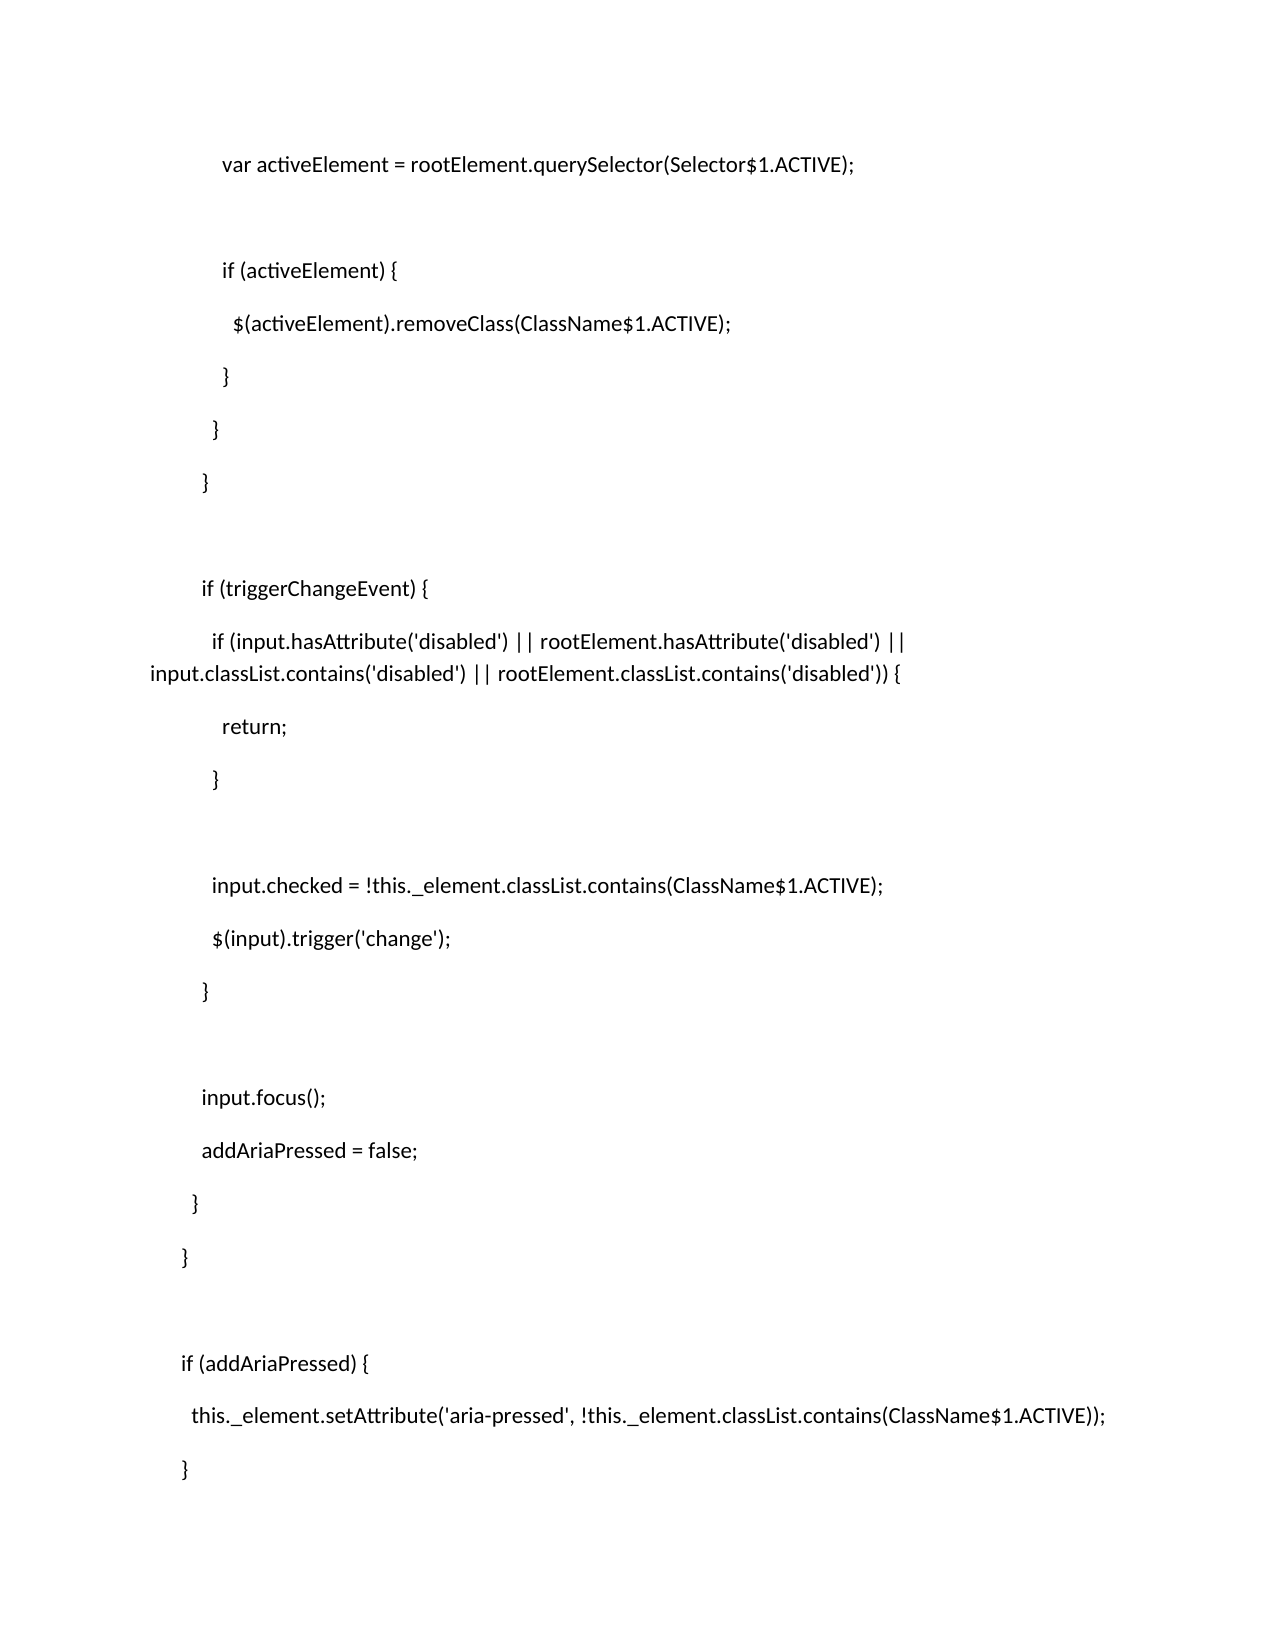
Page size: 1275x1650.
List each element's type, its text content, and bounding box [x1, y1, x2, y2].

text if (triggerChangeEvent) { [150, 574, 1125, 602]
text if (addAriaPressed) { [150, 1349, 1125, 1377]
text } [150, 765, 1125, 793]
text var activeElement = rootElement.querySelector(Selector$1.ACTIVE); [150, 150, 1125, 178]
text input.checked = !this._element.classList.contains(ClassName$1.ACTIVE); [150, 871, 1125, 899]
text return; [150, 712, 1125, 740]
text $(activeElement).removeClass(ClassName$1.ACTIVE); [150, 309, 1125, 337]
text $(input).trigger('change'); [150, 924, 1125, 952]
text } [150, 1455, 1125, 1483]
text this._element.setAttribute('aria-pressed', !this._element.classList.contains(ClassName$1.ACTIVE)); [150, 1402, 1125, 1430]
text } [150, 977, 1125, 1006]
text addAriaPressed = false; [150, 1137, 1125, 1164]
text input.focus(); [150, 1083, 1125, 1112]
text if (input.hasAttribute('disabled') || rootElement.hasAttribute('disabled') || input.classList.contains('disabled') || rootElement.classList.contains('disabled')) { [150, 627, 1125, 687]
text if (activeElement) { [150, 256, 1125, 284]
text } [150, 1189, 1125, 1218]
text } [150, 1243, 1125, 1271]
text } [150, 362, 1125, 390]
text } [150, 415, 1125, 443]
text } [150, 468, 1125, 496]
